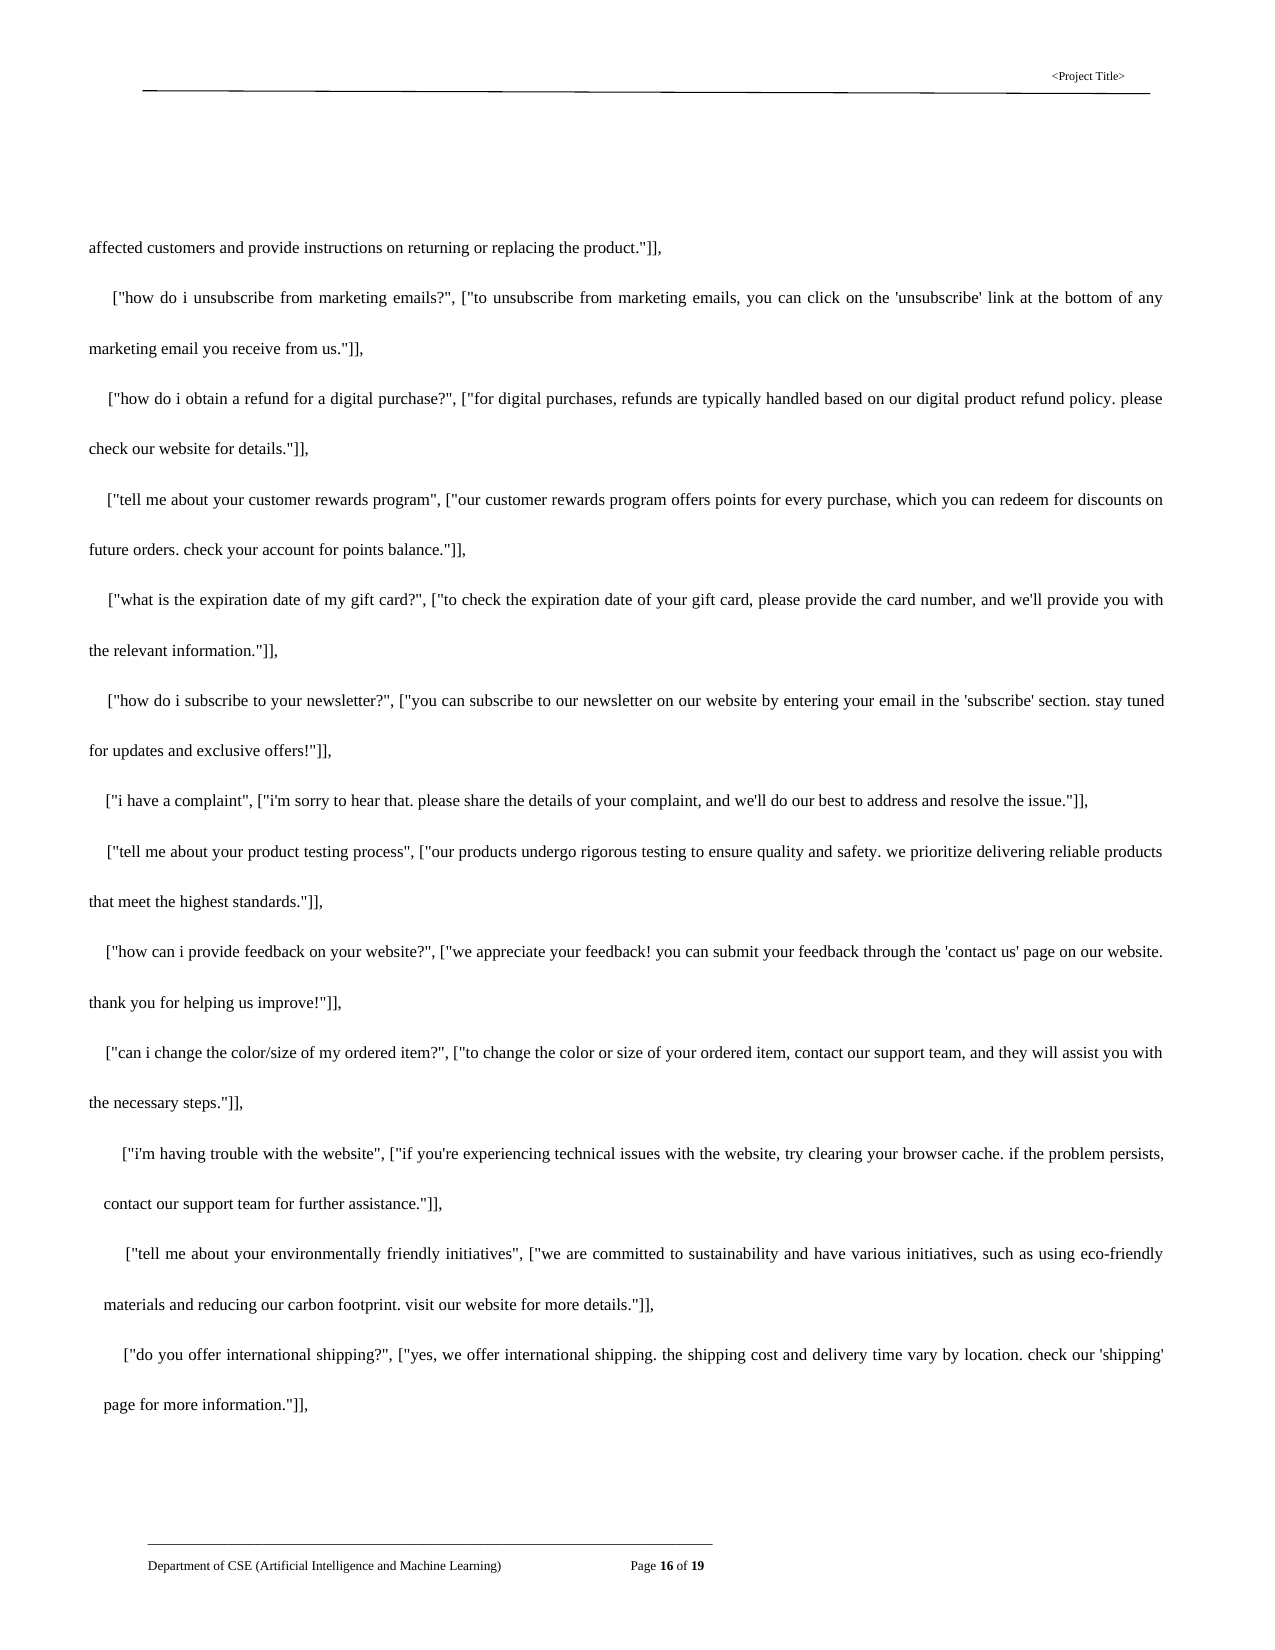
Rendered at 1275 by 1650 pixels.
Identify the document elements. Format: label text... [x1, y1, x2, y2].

list ["how can i provide feedback on your website?", ["we appreciate your feedback! you can submit your feedback through the 'contact us' page on our website. thank you for helping us improve!"]], [88, 928, 1167, 1012]
list ["can i change the color/size of my ordered item?", ["to change the color or size of your ordered item, contact our support team, and they will assist you with the necessary steps."]], [88, 1029, 1167, 1112]
list ["i'm having trouble with the website", ["if you're experiencing technical issues with the website, try clearing your browser cache. if the problem persists, contact our support team for further assistance."]], [103, 1129, 1167, 1213]
list ["tell me about your customer rewards program", ["our customer rewards program offers points for every purchase, which you can redeem for discounts on future orders. check your account for points balance."]], [88, 475, 1167, 559]
list affected customers and provide instructions on returning or replacing the product."]], [88, 224, 1167, 257]
list ["i have a complaint", ["i'm sorry to hear that. please share the details of your complaint, and we'll do our best to address and resolve the issue."]], [88, 777, 1167, 811]
list ["how do i unsubscribe from marketing emails?", ["to unsubscribe from marketing emails, you can click on the 'unsubscribe' link at the bottom of any marketing email you receive from us."]], [88, 274, 1167, 358]
list ["tell me about your product testing process", ["our products undergo rigorous testing to ensure quality and safety. we prioritize delivering reliable products that meet the highest standards."]], [88, 827, 1167, 911]
list ["do you offer international shipping?", ["yes, we offer international shipping. the shipping cost and delivery time vary by location. check our 'shipping' page for more information."]], [103, 1331, 1167, 1414]
list ["tell me about your environmentally friendly initiatives", ["we are committed to sustainability and have various initiatives, such as using eco-friendly materials and reducing our carbon footprint. visit our website for more details."]], [103, 1230, 1167, 1314]
list ["how do i obtain a refund for a digital purchase?", ["for digital purchases, refunds are typically handled based on our digital product refund policy. please check our website for details."]], [88, 374, 1167, 458]
list ["what is the expiration date of my gift card?", ["to check the expiration date of your gift card, please provide the card number, and we'll provide you with the relevant information."]], [88, 576, 1167, 660]
list ["how do i subscribe to your newsletter?", ["you can subscribe to our newsletter on our website by entering your email in the 'subscribe' section. stay tuned for updates and exclusive offers!"]], [88, 676, 1167, 760]
